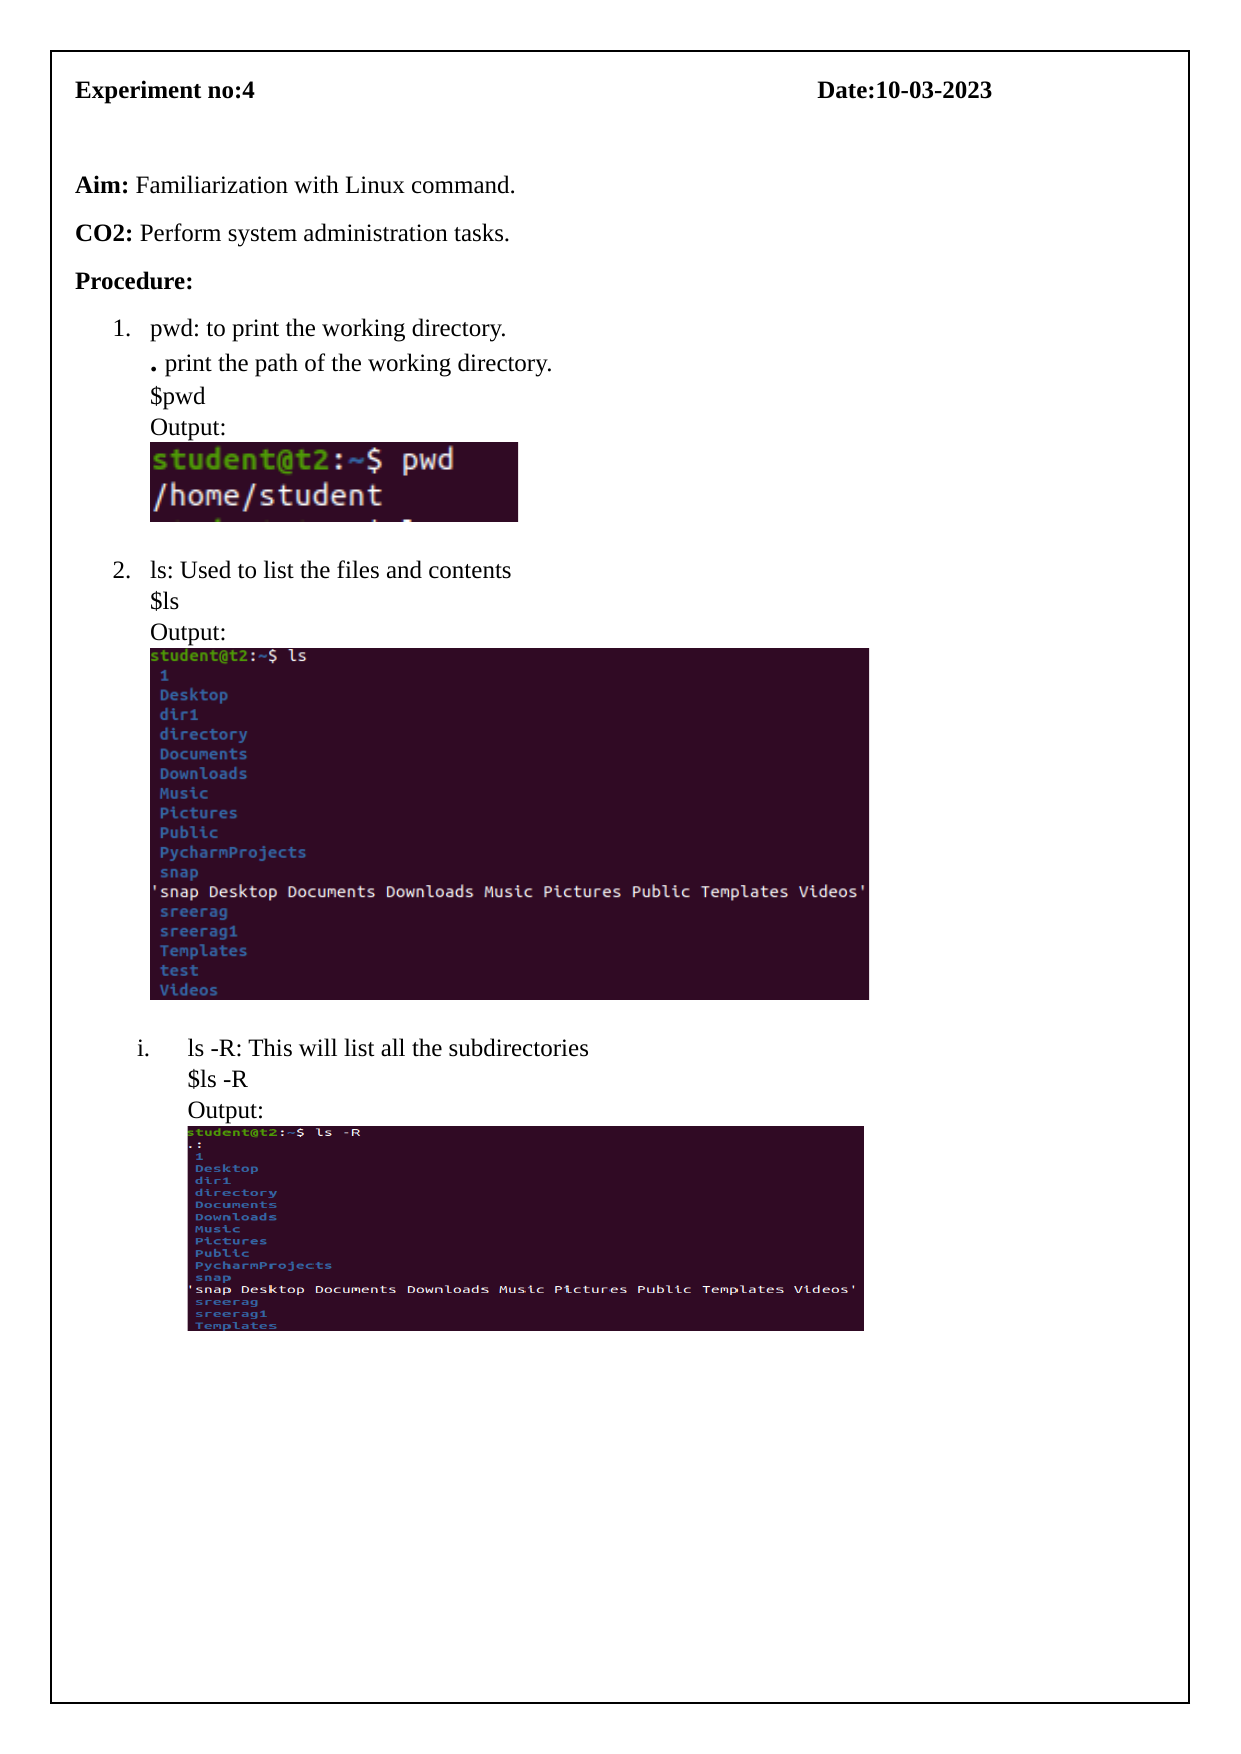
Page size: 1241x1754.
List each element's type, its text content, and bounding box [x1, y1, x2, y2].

list ls -R: This will list all the subdirectories [150, 1033, 1165, 1062]
picture [150, 648, 870, 1000]
text Aim: Familiarization with Linux command. [75, 170, 1165, 199]
list $ls -R [187, 1064, 1165, 1093]
list $pwd [150, 381, 1165, 409]
list $ls [150, 586, 1165, 615]
list . print the path of the working directory. [150, 344, 1165, 378]
text CO2: Perform system administration tasks. [75, 218, 1165, 247]
list Output: [150, 412, 1165, 441]
picture [187, 1126, 864, 1331]
list ls: Used to list the files and contents [112, 555, 1165, 584]
text Experiment no:4 Date:10-03-2023 [75, 75, 1165, 104]
text Procedure: [75, 266, 1165, 294]
picture [150, 442, 519, 522]
list Output: [150, 617, 1165, 646]
list Output: [187, 1095, 1165, 1124]
list pwd: to print the working directory. [112, 313, 1165, 342]
